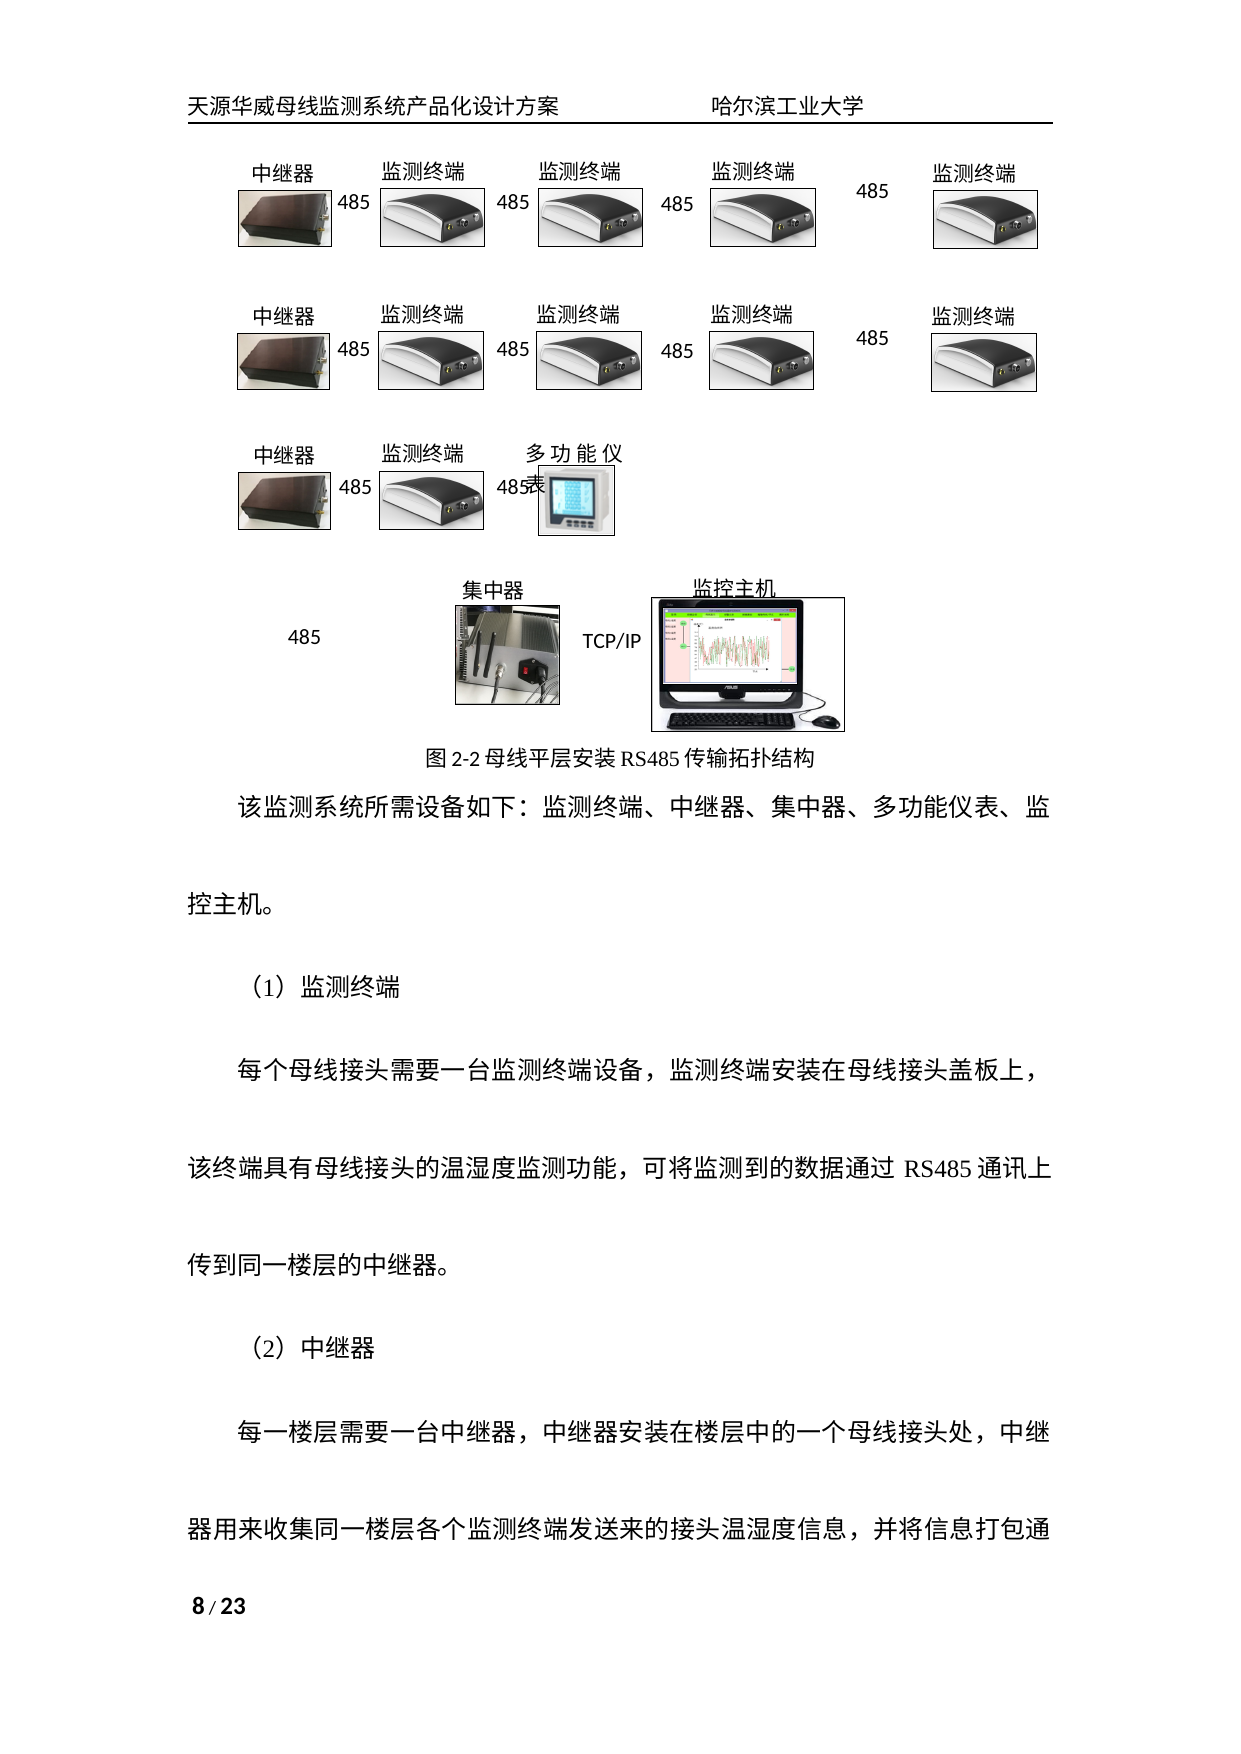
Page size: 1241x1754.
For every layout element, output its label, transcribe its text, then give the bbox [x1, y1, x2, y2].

text 每个母线接头需要一台监测终端设备，监测终端安装在母线接头盖板上，该终端具有母线接头的温湿度监测功能，可将监测到的数据通过RS485通讯上传到同一楼层的中继器。 [187, 1036, 1053, 1296]
picture [239, 473, 330, 529]
text （2）中继器 [187, 1314, 1053, 1379]
picture [238, 334, 329, 389]
picture [239, 191, 331, 246]
picture [381, 189, 484, 246]
picture [539, 189, 642, 246]
picture [539, 466, 614, 535]
picture [537, 332, 641, 389]
text 该监测系统所需设备如下：监测终端、中继器、集中器、多功能仪表、监控主机。 [187, 773, 1053, 935]
picture [380, 472, 483, 529]
picture [932, 334, 1036, 391]
picture [711, 189, 815, 246]
picture [934, 191, 1037, 248]
picture [652, 598, 844, 731]
text 图2-2母线平层安装RS485传输拓扑结构 [187, 740, 1053, 773]
text （1）监测终端 [187, 953, 1053, 1018]
picture [379, 332, 483, 389]
picture [456, 606, 559, 704]
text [187, 1398, 1053, 1560]
picture [710, 332, 813, 389]
